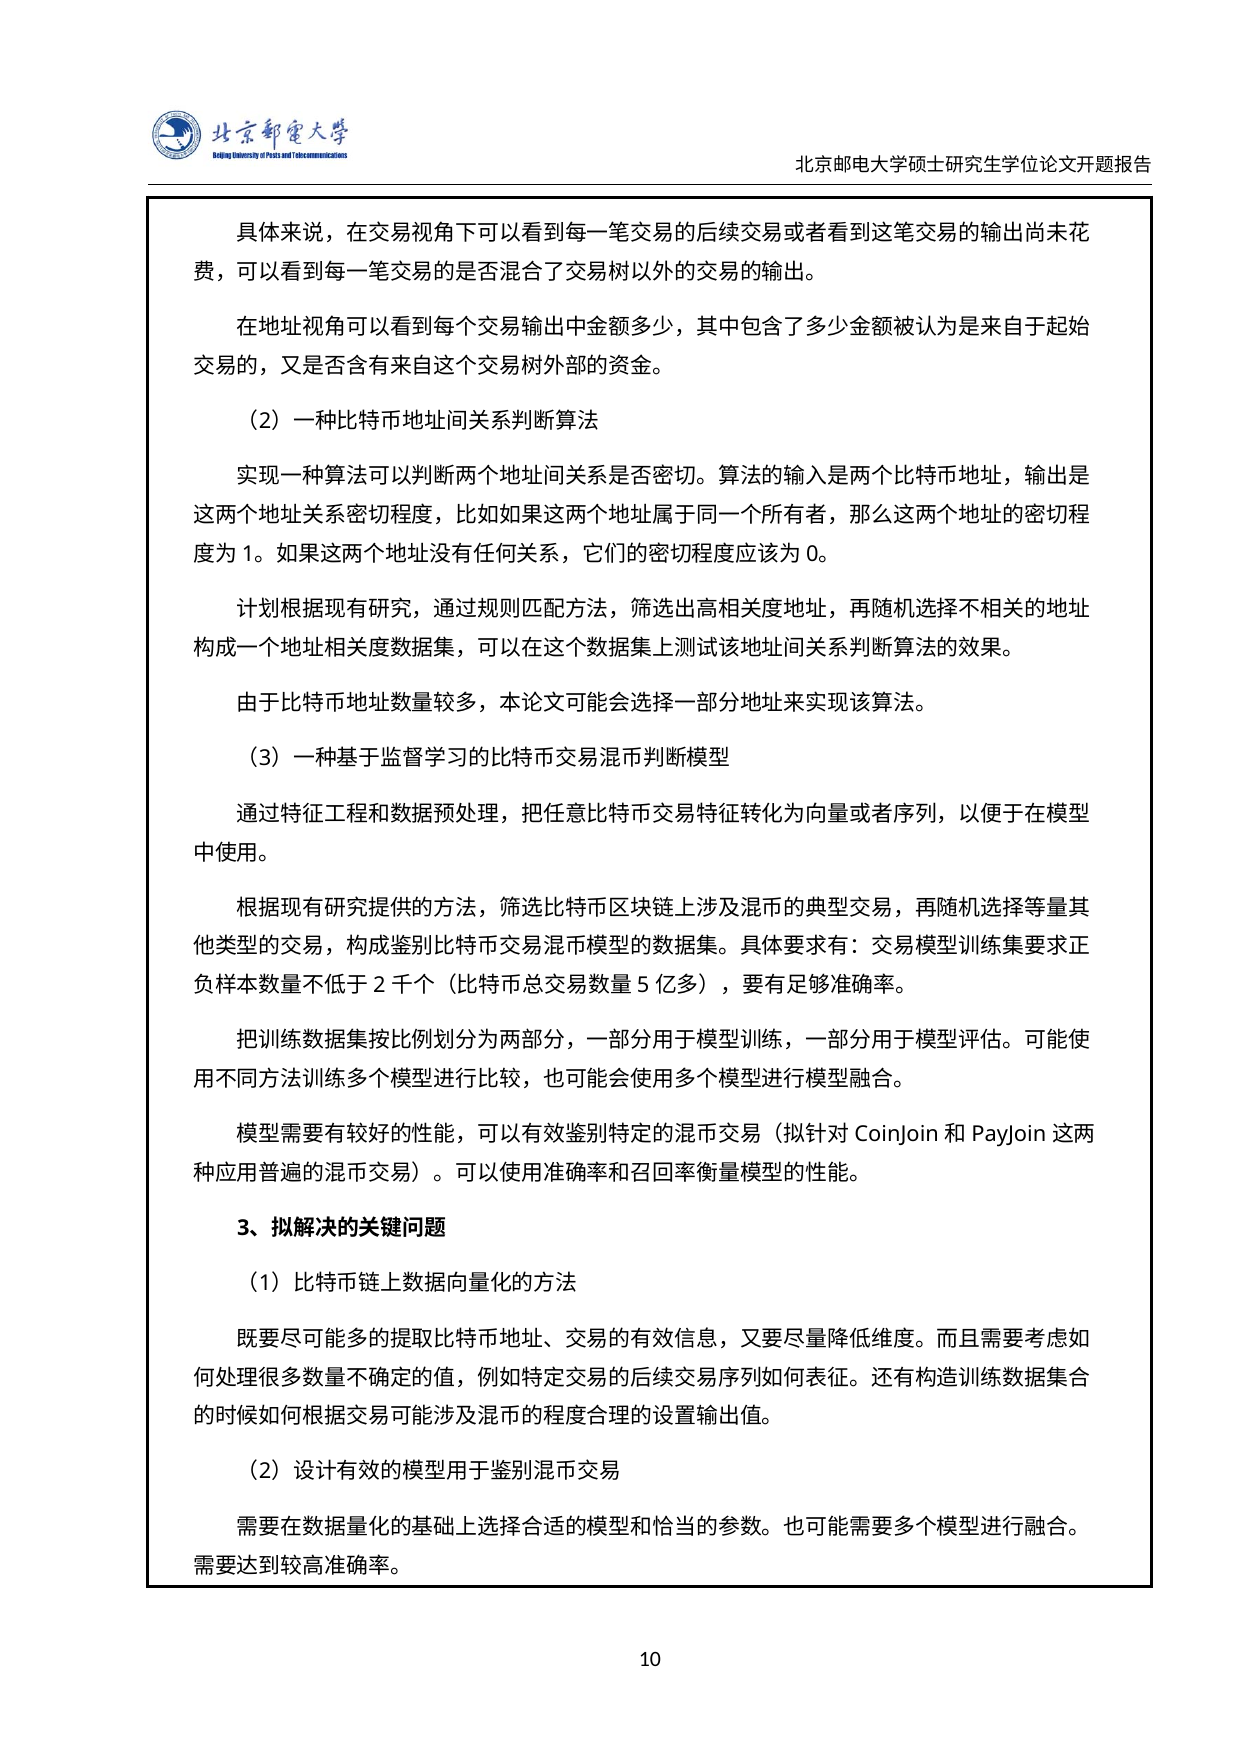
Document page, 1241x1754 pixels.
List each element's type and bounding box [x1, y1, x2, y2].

table_header [149, 199, 1150, 1585]
